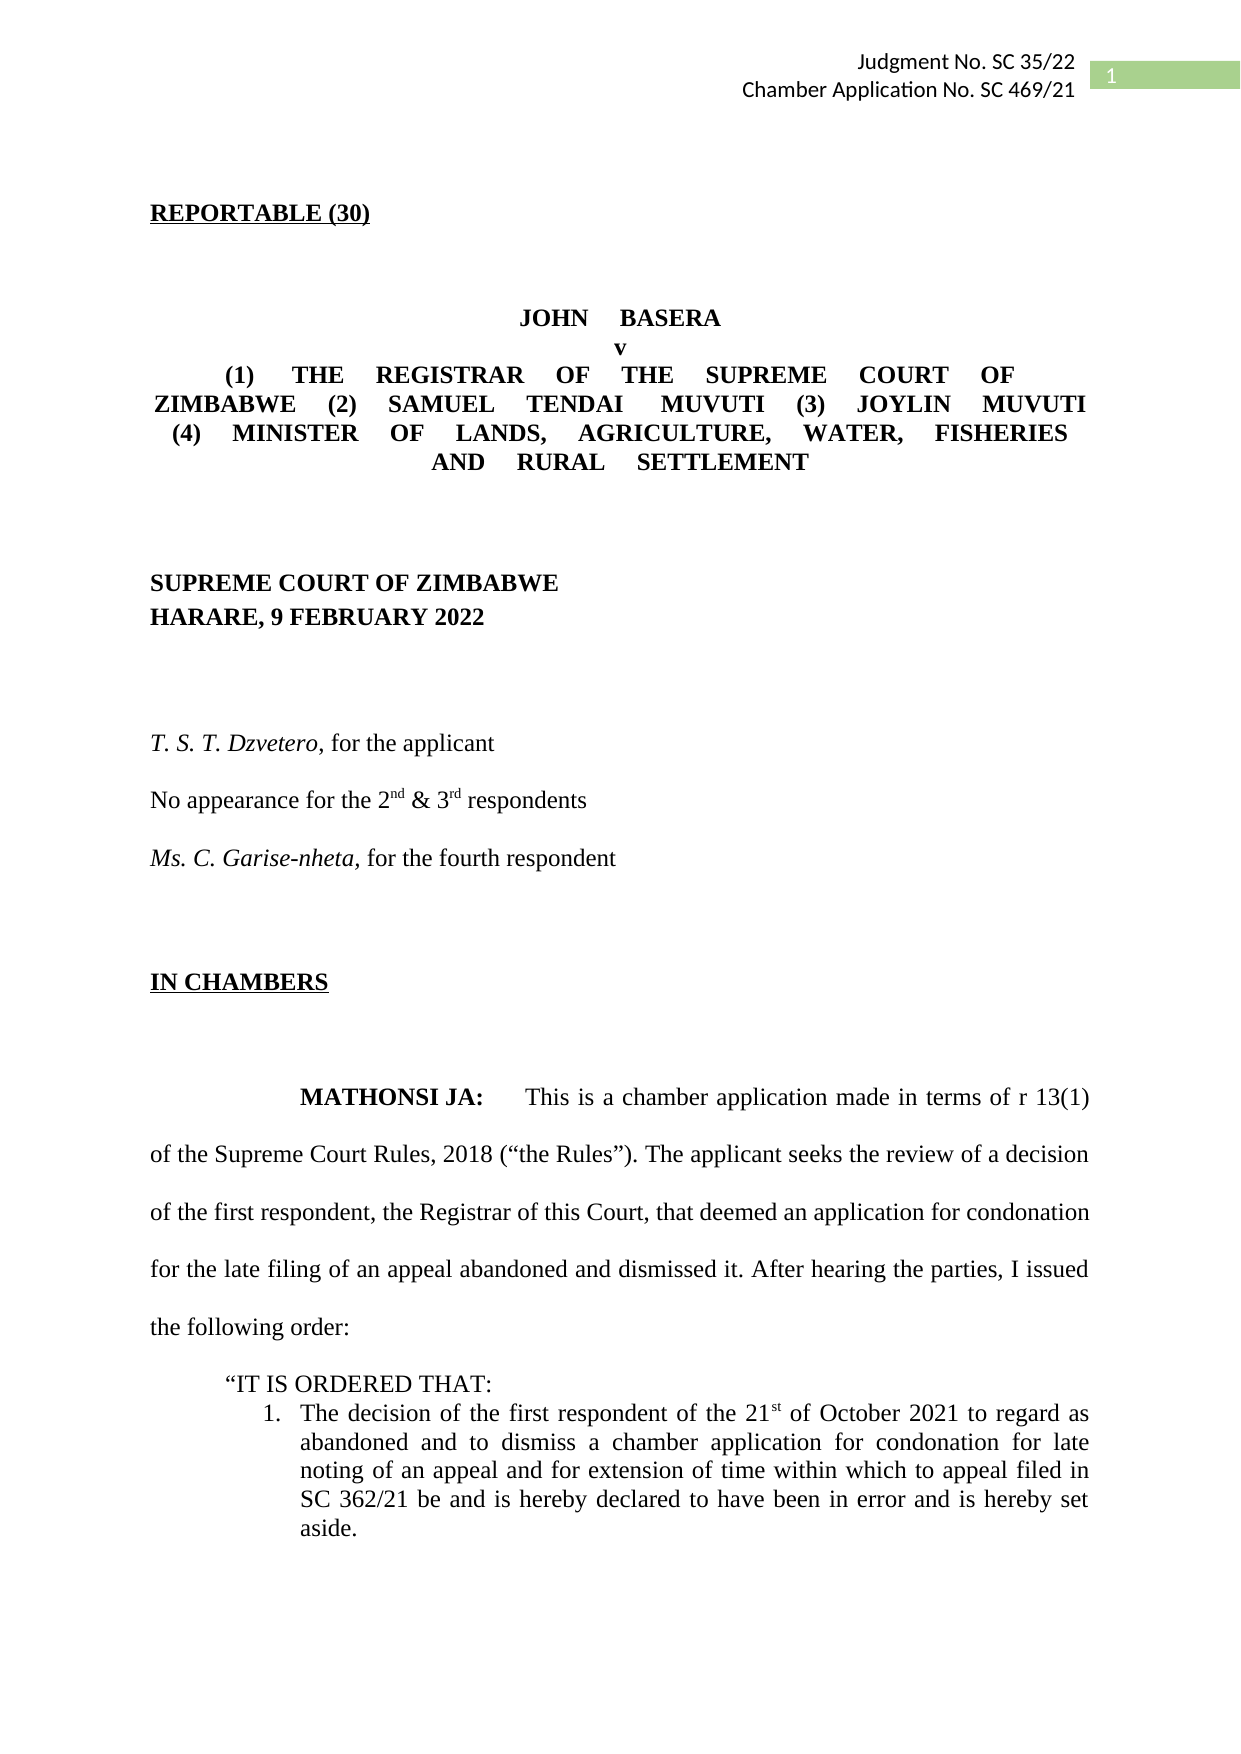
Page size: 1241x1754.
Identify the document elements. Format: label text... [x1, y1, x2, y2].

text MATHONSI JA: This is a chamber application made in terms of r 13(1) of the Supreme Court Rules, 2018 (“the Rules”). The applicant seeks the review of a decision of the first respondent, the Registrar of this Court, that deemed an application for condonation for the late filing of an appeal abandoned and dismissed it. After hearing the parties, I issued the following order: [150, 1082, 1090, 1341]
text IN CHAMBERS [150, 967, 1090, 996]
list The decision of the first respondent of the 21st of October 2021 to regard as abandoned and to dismiss a chamber application for condonation for late noting of an appeal and for extension of time within which to appeal filed in SC 362/21 be and is hereby declared to have been in error and is hereby set aside. [262, 1398, 1090, 1542]
text Ms. C. Garise-nheta, for the fourth respondent [150, 843, 1090, 871]
text T. S. T. Dzvetero, for the applicant [150, 728, 1090, 756]
text “IT IS ORDERED THAT: [225, 1369, 1090, 1398]
text No appearance for the 2nd & 3rd respondents [150, 785, 1090, 814]
text REPORTABLE (30) [150, 198, 1090, 226]
text SUPREME COURT OF ZIMBABWE [150, 568, 1090, 597]
text JOHN BASERA [150, 303, 1090, 332]
text HARARE, 9 FEBRUARY 2022 [150, 602, 1090, 630]
list (1) THE REGISTRAR OF THE SUPREME COURT OF ZIMBABWE (2) SAMUEL TENDAI MUVUTI (3) JOYLIN MUVUTI (4) MINISTER OF LANDS, AGRICULTURE, WATER, FISHERIES AND RURAL SETTLEMENT [150, 360, 1090, 475]
text v [150, 332, 1090, 360]
